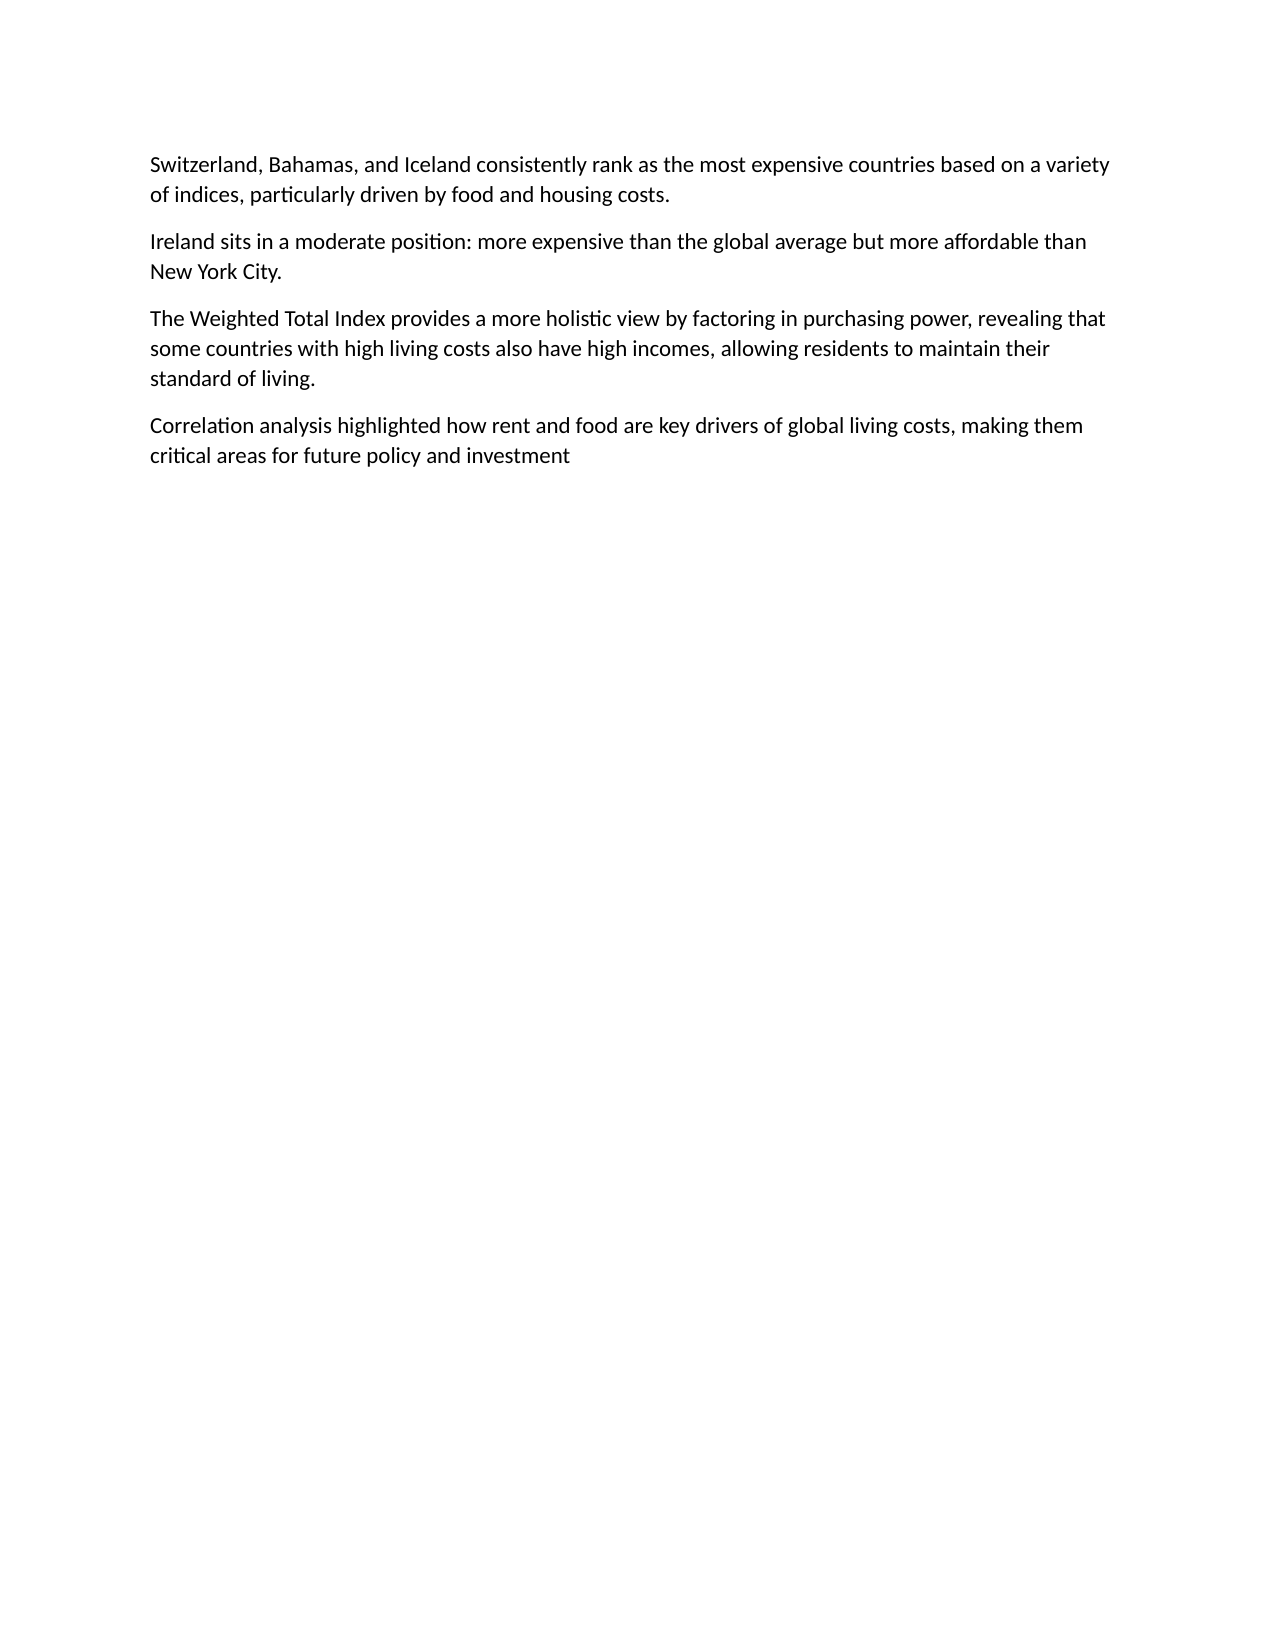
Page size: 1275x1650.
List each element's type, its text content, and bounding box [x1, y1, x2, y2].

text The Weighted Total Index provides a more holistic view by factoring in purchasing power, revealing that some countries with high living costs also have high incomes, allowing residents to maintain their standard of living. [150, 304, 1125, 393]
text Switzerland, Bahamas, and Iceland consistently rank as the most expensive countries based on a variety of indices, particularly driven by food and housing costs. [150, 150, 1125, 208]
text Correlation analysis highlighted how rent and food are key drivers of global living costs, making them critical areas for future policy and investment [150, 411, 1125, 470]
text Ireland sits in a moderate position: more expensive than the global average but more affordable than New York City. [150, 227, 1125, 285]
